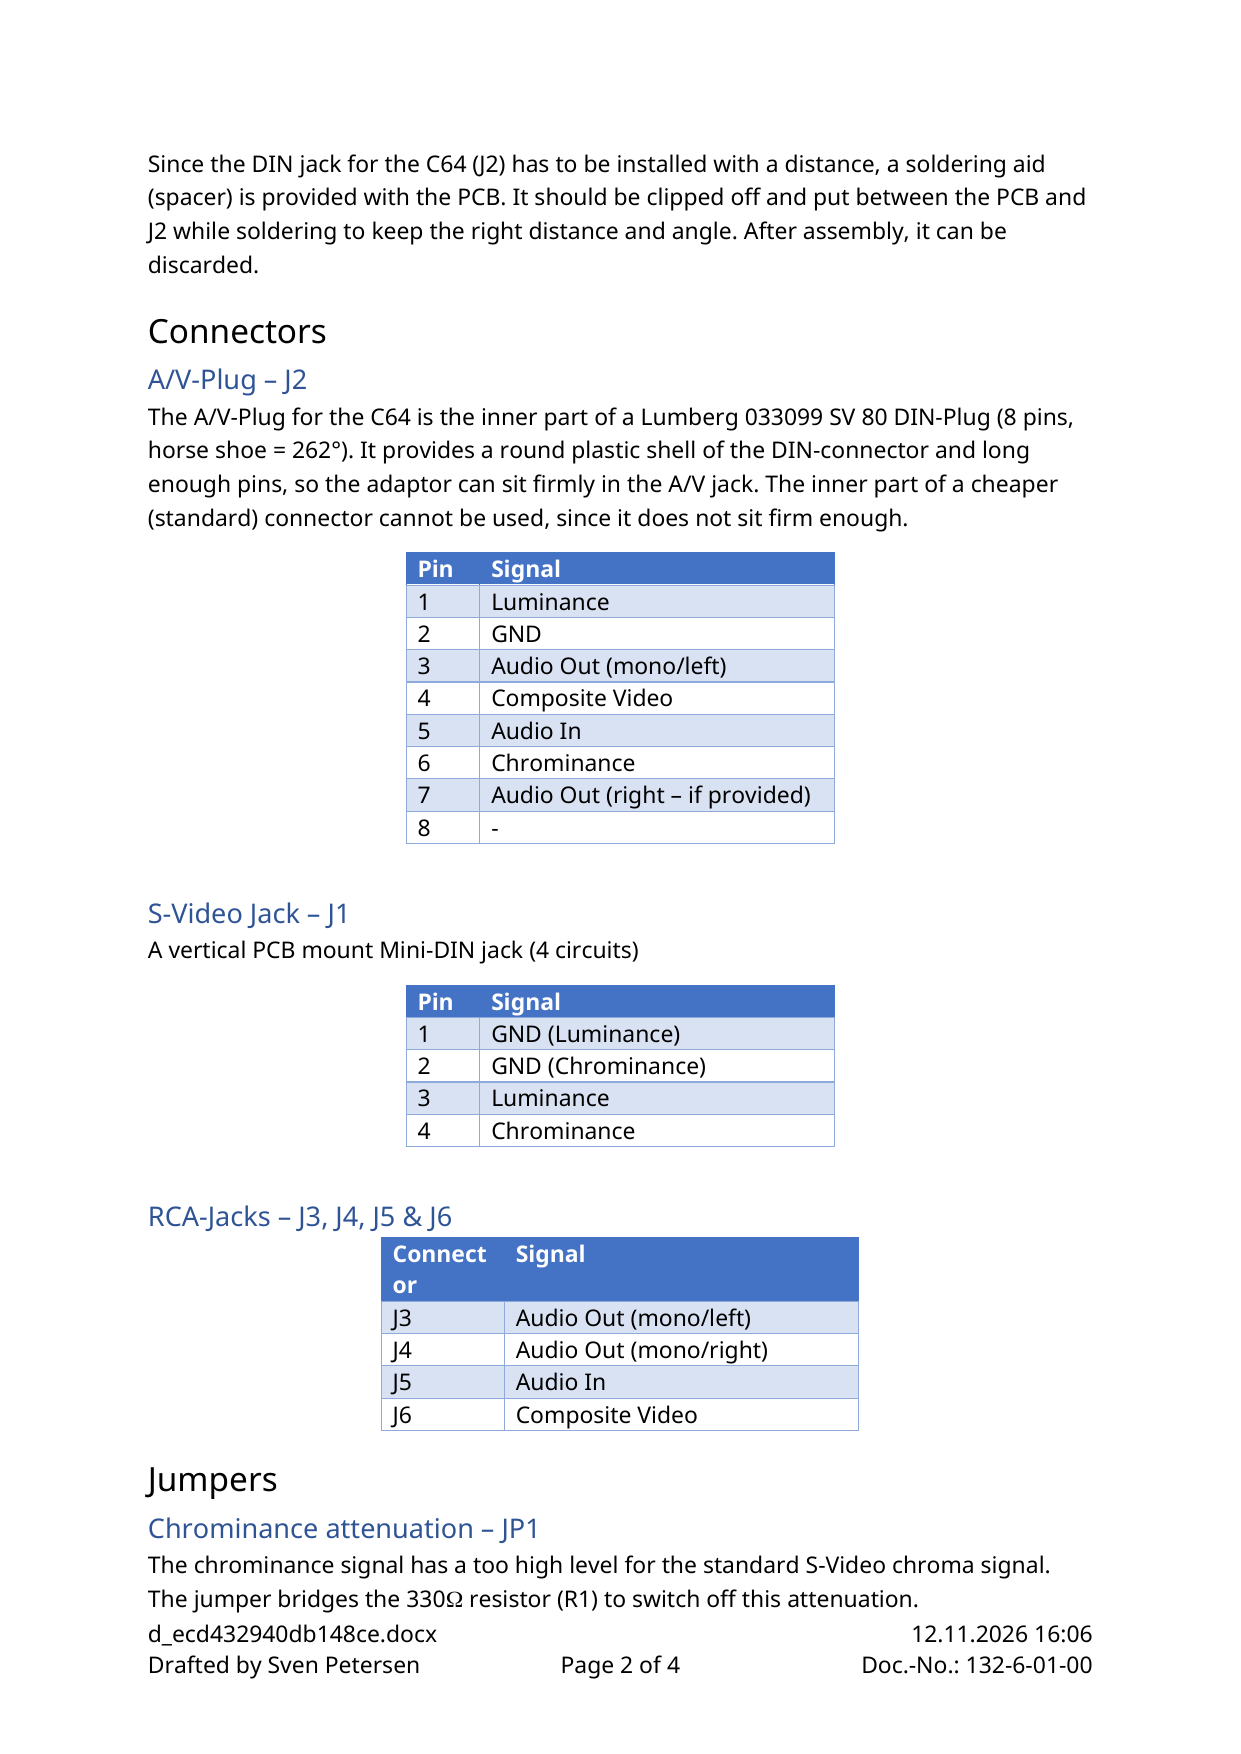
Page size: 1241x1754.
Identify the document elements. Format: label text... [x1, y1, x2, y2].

subtitle RCA-Jacks – J3, J4, J5 & J6 [148, 1197, 1093, 1234]
table_cell 2 [407, 618, 479, 649]
table_cell GND (Chrominance) [480, 1050, 834, 1081]
table_cell Audio In [480, 715, 834, 746]
table_cell Audio Out (mono/left) [480, 650, 834, 681]
subtitle Jumpers [148, 1456, 1093, 1501]
table_cell Audio Out (mono/left) [505, 1302, 858, 1333]
table_cell 6 [407, 747, 479, 778]
table_cell Audio Out (mono/right) [505, 1334, 858, 1365]
text A vertical PCB mount Mini-DIN jack (4 circuits) [148, 934, 1093, 965]
text The chrominance signal has a too high level for the standard S-Video chroma signal. The jumper bridges the 330 resistor (R1) to switch off this attenuation. [148, 1549, 1093, 1614]
table_cell GND [480, 618, 834, 649]
table_cell 1 [407, 586, 479, 617]
table_cell 3 [407, 1083, 479, 1114]
table_header Signal [505, 1238, 858, 1301]
text Since the DIN jack for the C64 (J2) has to be installed with a distance, a soldering aid (spacer) is provided with the PCB. It should be clipped off and put between the PCB and J2 while soldering to keep the right distance and angle. After assembly, it can be discarded. [148, 148, 1093, 280]
table_cell 8 [407, 812, 479, 843]
table_cell 4 [407, 1115, 479, 1146]
table_cell 5 [407, 715, 479, 746]
table_header Pin [407, 986, 479, 1017]
text The A/V-Plug for the C64 is the inner part of a Lumberg 033099 SV 80 DIN-Plug (8 pins, horse shoe = 262°). It provides a round plastic shell of the DIN-connector and long enough pins, so the adaptor can sit firmly in the A/V jack. The inner part of a cheaper (standard) connector cannot be used, since it does not sit firm enough. [148, 401, 1093, 533]
table_cell J3 [382, 1302, 504, 1333]
subtitle Chrominance attenuation – JP1 [148, 1509, 1093, 1546]
subtitle Connectors [148, 308, 1093, 353]
table_cell Audio Out (right – if provided) [480, 779, 834, 811]
table_cell GND (Luminance) [480, 1018, 834, 1049]
table_cell Audio In [505, 1366, 858, 1398]
table_cell 7 [407, 779, 479, 811]
table_cell J4 [382, 1334, 504, 1365]
table_cell J6 [382, 1399, 504, 1430]
table_cell Composite Video [480, 683, 834, 714]
subtitle A/V-Plug – J2 [148, 361, 1093, 398]
table_cell 1 [407, 1018, 479, 1049]
table_cell 4 [407, 683, 479, 714]
table_cell Composite Video [505, 1399, 858, 1430]
subtitle S-Video Jack – J1 [148, 894, 1093, 931]
table_header Signal [480, 986, 834, 1017]
table_header Pin [407, 553, 479, 584]
table_cell 2 [407, 1050, 479, 1081]
table_cell Chrominance [480, 747, 834, 778]
table_cell Chrominance [480, 1115, 834, 1146]
table_cell Luminance [480, 1083, 834, 1114]
table_cell - [480, 812, 834, 843]
table_cell Luminance [480, 586, 834, 617]
table_header Signal [480, 553, 834, 584]
table_header Connector [382, 1238, 504, 1301]
table_cell 3 [407, 650, 479, 681]
table_cell J5 [382, 1366, 504, 1398]
